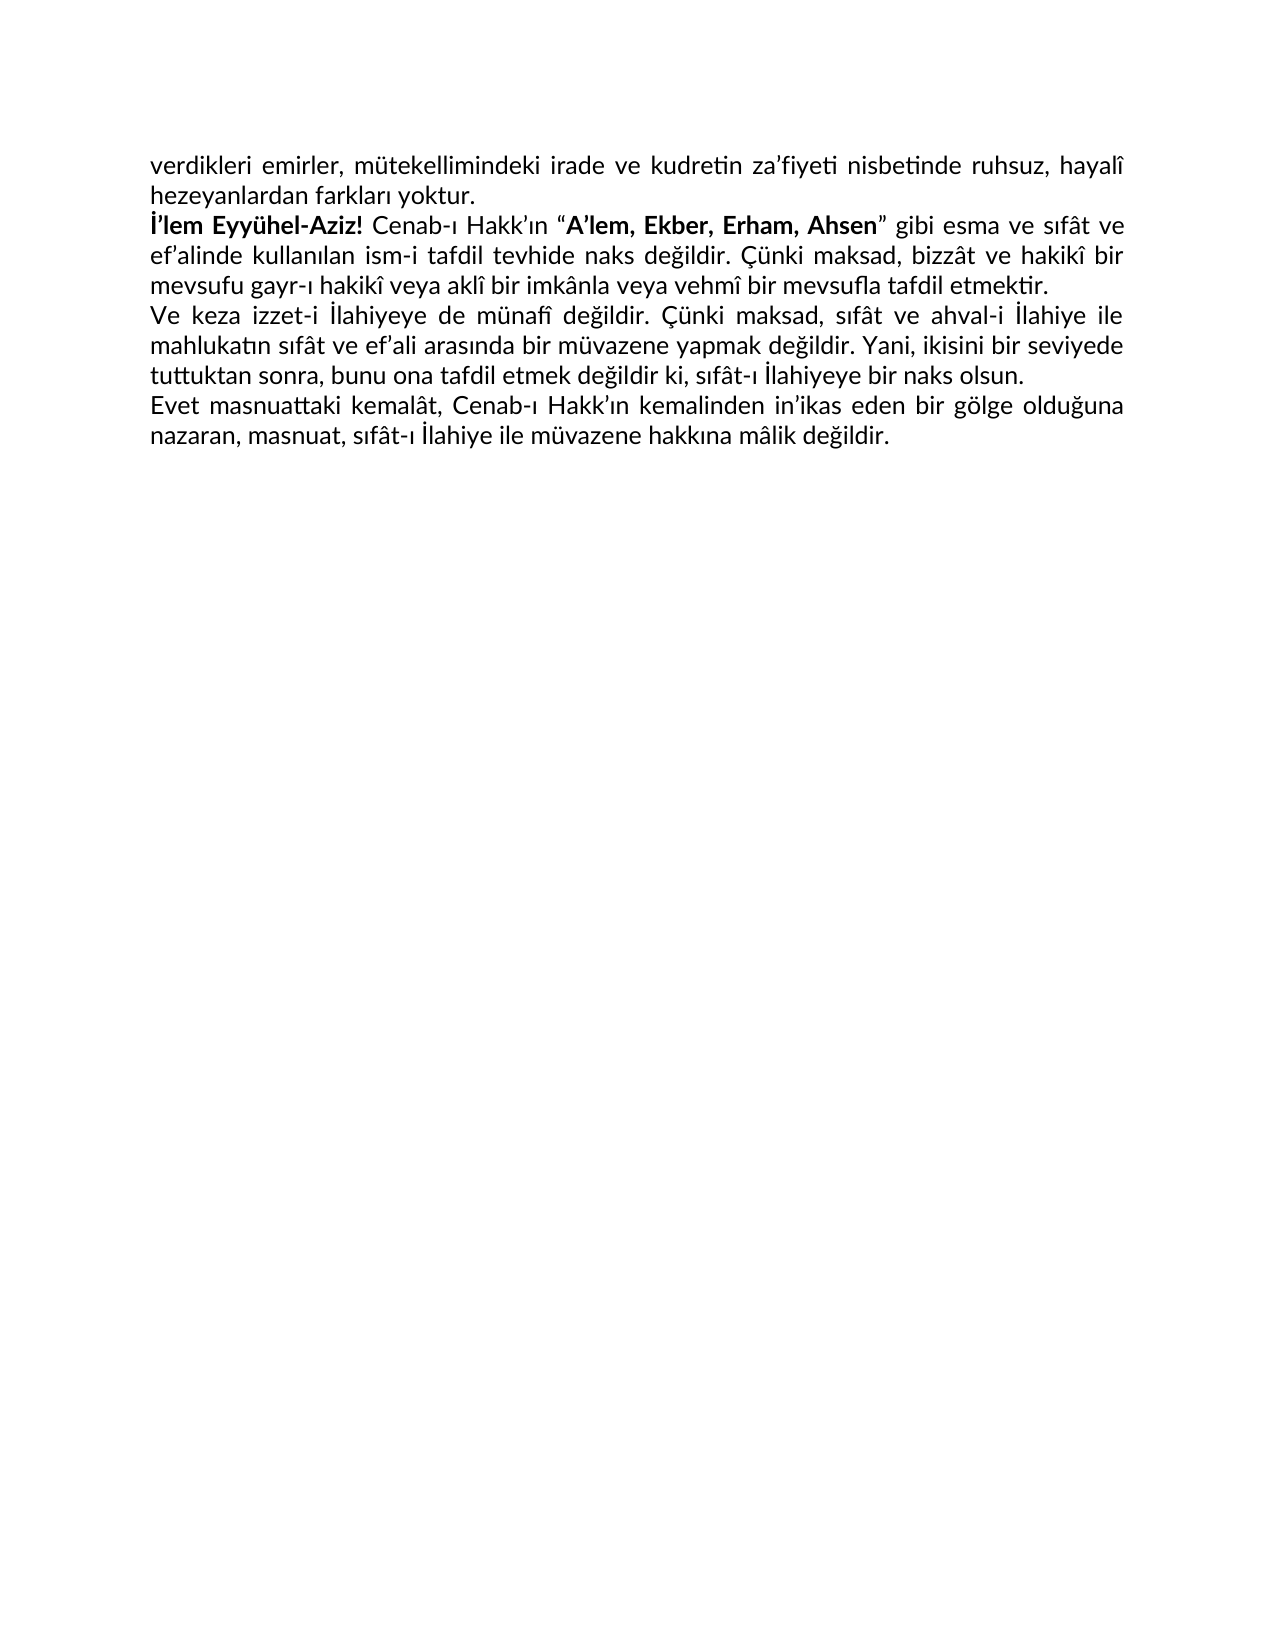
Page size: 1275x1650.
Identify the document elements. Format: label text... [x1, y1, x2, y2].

text Evet masnuattaki kemalât, Cenab-ı Hakk’ın kemalinden in’ikas eden bir gölge olduğuna nazaran, masnuat, sıfât-ı İlahiye ile müvazene hakkına mâlik değildir. [150, 390, 1125, 450]
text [150, 150, 1125, 210]
text İ’lem Eyyühel-Aziz! Cenab-ı Hakk’ın “A’lem, Ekber, Erham, Ahsen” gibi esma ve sıfât ve ef’alinde kullanılan ism-i tafdil tevhide naks değildir. Çünki maksad, bizzât ve hakikî bir mevsufu gayr-ı hakikî veya aklî bir imkânla veya vehmî bir mevsufla tafdil etmektir. [150, 210, 1125, 300]
text Ve keza izzet-i İlahiyeye de münafî değildir. Çünki maksad, sıfât ve ahval-i İlahiye ile mahlukatın sıfât ve ef’ali arasında bir müvazene yapmak değildir. Yani, ikisini bir seviyede tuttuktan sonra, bunu ona tafdil etmek değildir ki, sıfât-ı İlahiyeye bir naks olsun. [150, 300, 1125, 390]
